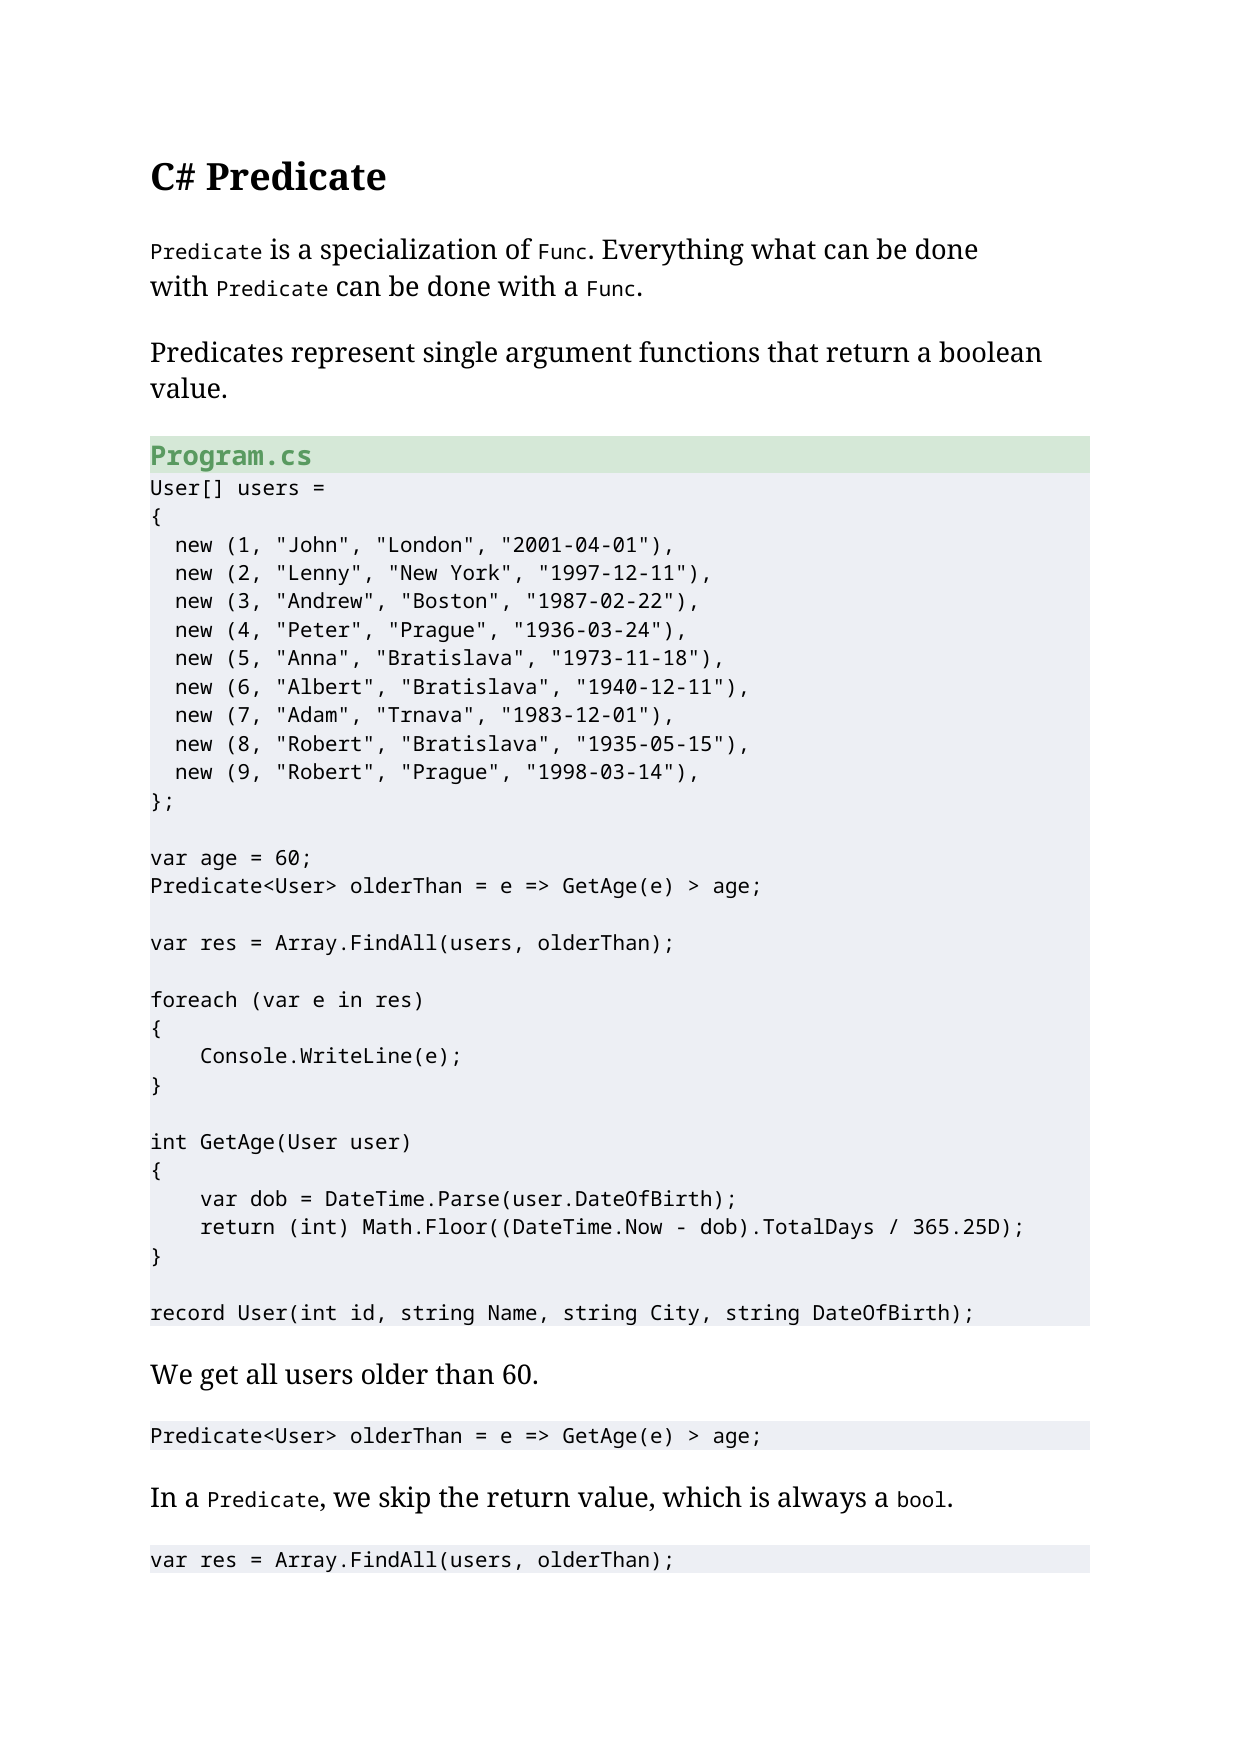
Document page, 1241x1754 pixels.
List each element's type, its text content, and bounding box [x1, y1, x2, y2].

text In a Predicate, we skip the return value, which is always a bool. [150, 1479, 1090, 1516]
text } [150, 1070, 1090, 1098]
text var dob = DateTime.Parse(user.DateOfBirth); [150, 1184, 1090, 1212]
text int GetAge(User user) [150, 1127, 1090, 1155]
text new (3, "Andrew", "Boston", "1987-02-22"), [150, 587, 1090, 615]
text var age = 60; [150, 843, 1090, 871]
text var res = Array.FindAll(users, olderThan); [150, 928, 1090, 956]
text } [150, 1241, 1090, 1269]
text We get all users older than 60. [150, 1355, 1090, 1392]
text new (4, "Peter", "Prague", "1936-03-24"), [150, 615, 1090, 643]
text new (2, "Lenny", "New York", "1997-12-11"), [150, 558, 1090, 587]
text Predicate<User> olderThan = e => GetAge(e) > age; [150, 871, 1090, 899]
text new (9, "Robert", "Prague", "1998-03-14"), [150, 757, 1090, 786]
text { [150, 1013, 1090, 1042]
text foreach (var e in res) [150, 985, 1090, 1013]
text }; [150, 786, 1090, 814]
text new (8, "Robert", "Bratislava", "1935-05-15"), [150, 729, 1090, 757]
text { [150, 501, 1090, 530]
text new (7, "Adam", "Trnava", "1983-12-01"), [150, 700, 1090, 729]
text record User(int id, string Name, string City, string DateOfBirth); [150, 1298, 1090, 1326]
text { [150, 1155, 1090, 1184]
text C# Predicate [150, 150, 1090, 201]
text Predicate is a specialization of Func. Everything what can be done with Predicate can be done with a Func. [150, 230, 1090, 304]
text new (5, "Anna", "Bratislava", "1973-11-18"), [150, 643, 1090, 672]
text return (int) Math.Floor((DateTime.Now - dob).TotalDays / 365.25D); [150, 1212, 1090, 1241]
text Program.cs [150, 436, 1090, 473]
text new (1, "John", "London", "2001-04-01"), [150, 530, 1090, 558]
text Predicates represent single argument functions that return a boolean value. [150, 333, 1090, 407]
text User[] users = [150, 473, 1090, 501]
text Console.WriteLine(e); [150, 1042, 1090, 1070]
text Predicate<User> olderThan = e => GetAge(e) > age; [150, 1421, 1090, 1450]
text var res = Array.FindAll(users, olderThan); [150, 1545, 1090, 1573]
text new (6, "Albert", "Bratislava", "1940-12-11"), [150, 672, 1090, 700]
